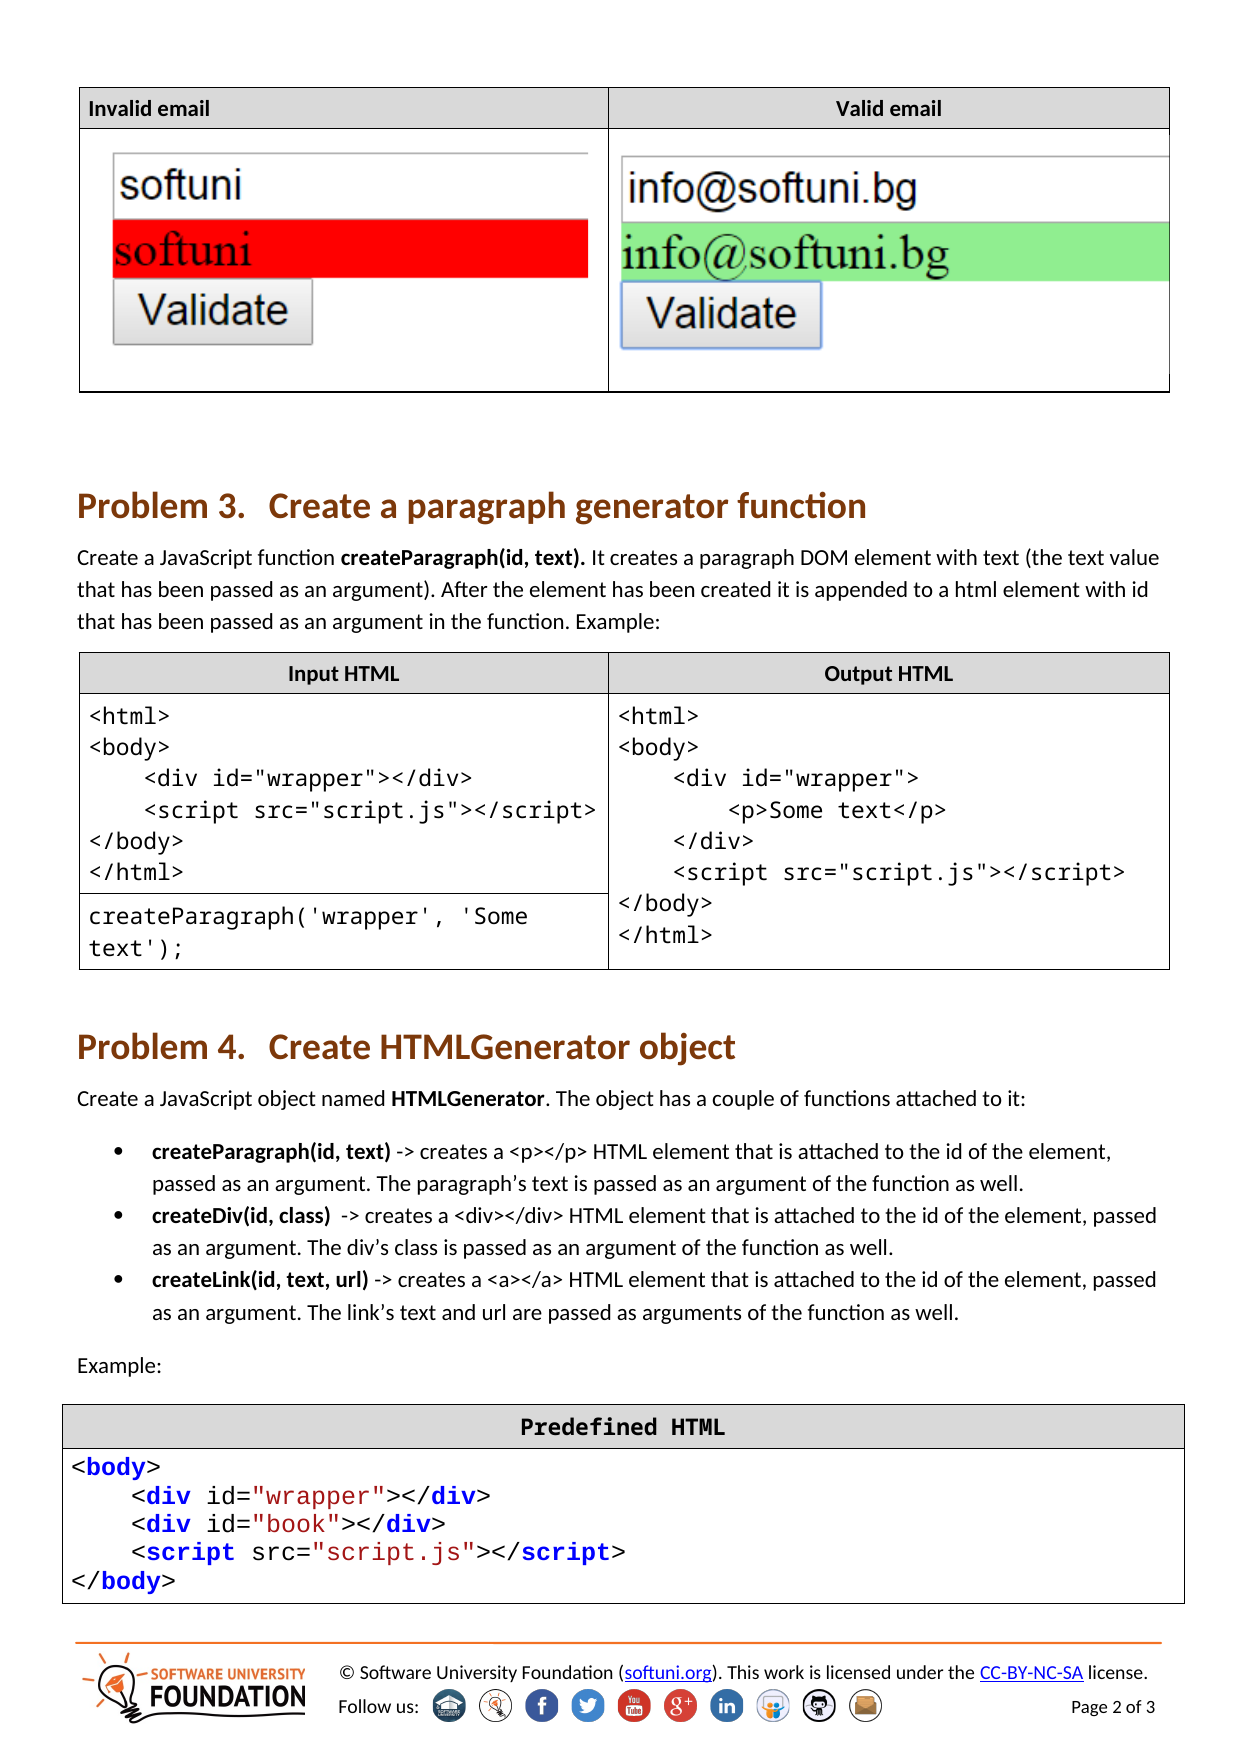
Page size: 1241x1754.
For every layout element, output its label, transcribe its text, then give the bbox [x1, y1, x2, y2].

picture [710, 1689, 744, 1722]
table_header Output HTML [609, 653, 1169, 693]
table_cell [80, 129, 608, 391]
table_cell [609, 129, 1169, 391]
picture [479, 1689, 512, 1722]
table_header Predefined HTML [63, 1405, 1184, 1448]
picture [617, 135, 1170, 374]
table_header Input HTML [80, 653, 608, 693]
text Create a JavaScript function createParagraph(id, text). It creates a paragraph DOM element with text (the text value that has been passed as an argument). After the element has been created it is appended to a html element with id that has been passed as an argument in the function. Example: [77, 543, 1163, 635]
subtitle Create HTMLGenerator object [77, 1023, 1163, 1069]
picture [802, 1689, 836, 1722]
picture [664, 1689, 697, 1722]
subtitle Create a paragraph generator function [77, 482, 1163, 528]
picture [432, 1689, 466, 1722]
table_header Invalid email [80, 88, 608, 128]
picture [525, 1689, 559, 1722]
picture [571, 1689, 605, 1722]
list createLink(id, text, url) -> creates a <a></a> HTML element that is attached to the id of the element, passed as an argument. The link’s text and url are passed as arguments of the function as well. [114, 1266, 1163, 1326]
table_cell createParagraph('wrapper', 'Some text'); [80, 894, 608, 969]
picture [81, 1651, 305, 1724]
picture [617, 1689, 651, 1722]
table_cell <html> <body> <div id="wrapper"> <p>Some text</p> </div> <script src="script.js"></script> </body> </html> [609, 694, 1169, 969]
list createParagraph(id, text) -> creates a <p></p> HTML element that is attached to the id of the element, passed as an argument. The paragraph’s text is passed as an argument of the function as well. [114, 1137, 1163, 1197]
picture [99, 135, 589, 364]
table_cell <html> <body> <div id="wrapper"></div> <script src="script.js"></script> </body> </html> [80, 694, 608, 893]
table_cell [63, 1449, 1184, 1603]
text Create a JavaScript object named HTMLGenerator. The object has a couple of functions attached to it: [77, 1084, 1163, 1112]
picture [756, 1689, 790, 1722]
list createDiv(id, class) -> creates a <div></div> HTML element that is attached to the id of the element, passed as an argument. The div’s class is passed as an argument of the function as well. [114, 1201, 1163, 1261]
text Example: [77, 1351, 1163, 1379]
table_header Valid email [609, 88, 1169, 128]
picture [849, 1689, 882, 1722]
